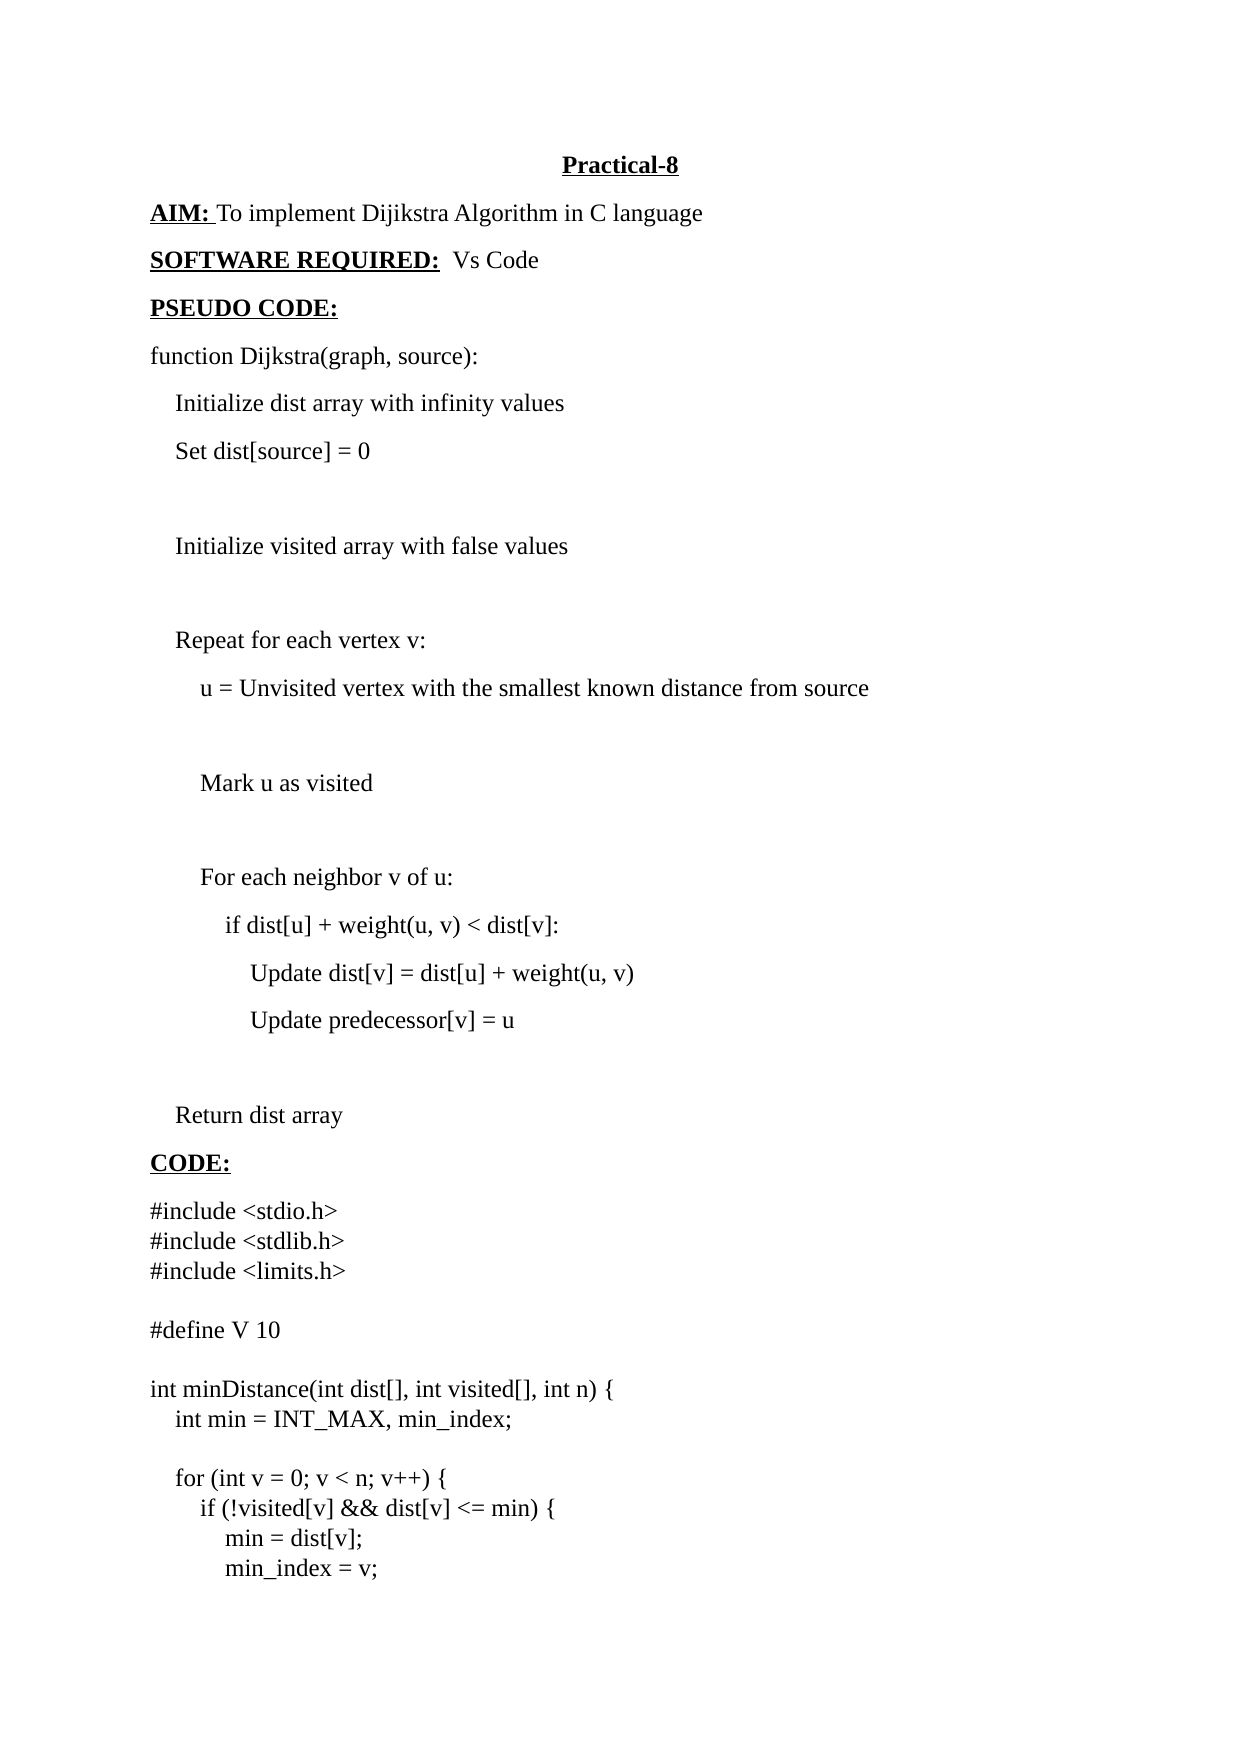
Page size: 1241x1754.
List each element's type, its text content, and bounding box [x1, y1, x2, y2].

text Repeat for each vertex v: [150, 625, 1090, 654]
text PSEUDO CODE: [150, 293, 1090, 322]
text Mark u as visited [150, 768, 1090, 796]
text u = Unvisited vertex with the smallest known distance from source [150, 673, 1090, 702]
text #include <limits.h> [150, 1255, 1090, 1284]
text Update dist[v] = dist[u] + weight(u, v) [150, 958, 1090, 986]
text Initialize visited array with false values [150, 531, 1090, 559]
text #include <stdlib.h> [150, 1225, 1090, 1255]
text min_index = v; [150, 1552, 1090, 1581]
text For each neighbor v of u: [150, 862, 1090, 891]
text SOFTWARE REQUIRED: Vs Code [150, 245, 1090, 274]
text Set dist[source] = 0 [150, 436, 1090, 465]
text min = dist[v]; [150, 1522, 1090, 1552]
text for (int v = 0; v < n; v++) { [150, 1463, 1090, 1492]
text if (!visited[v] && dist[v] <= min) { [150, 1492, 1090, 1522]
text Initialize dist array with infinity values [150, 388, 1090, 417]
text function Dijkstra(graph, source): [150, 341, 1090, 369]
text int minDistance(int dist[], int visited[], int n) { [150, 1373, 1090, 1403]
text if dist[u] + weight(u, v) < dist[v]: [150, 910, 1090, 939]
text int min = INT_MAX, min_index; [150, 1403, 1090, 1433]
text Return dist array [150, 1100, 1090, 1129]
text Practical-8 [150, 150, 1090, 179]
text CODE: [150, 1148, 1090, 1176]
text #define V 10 [150, 1314, 1090, 1344]
text AIM: To implement Dijikstra Algorithm in C language [150, 198, 1090, 226]
text Update predecessor[v] = u [150, 1005, 1090, 1034]
text #include <stdio.h> [150, 1195, 1090, 1225]
